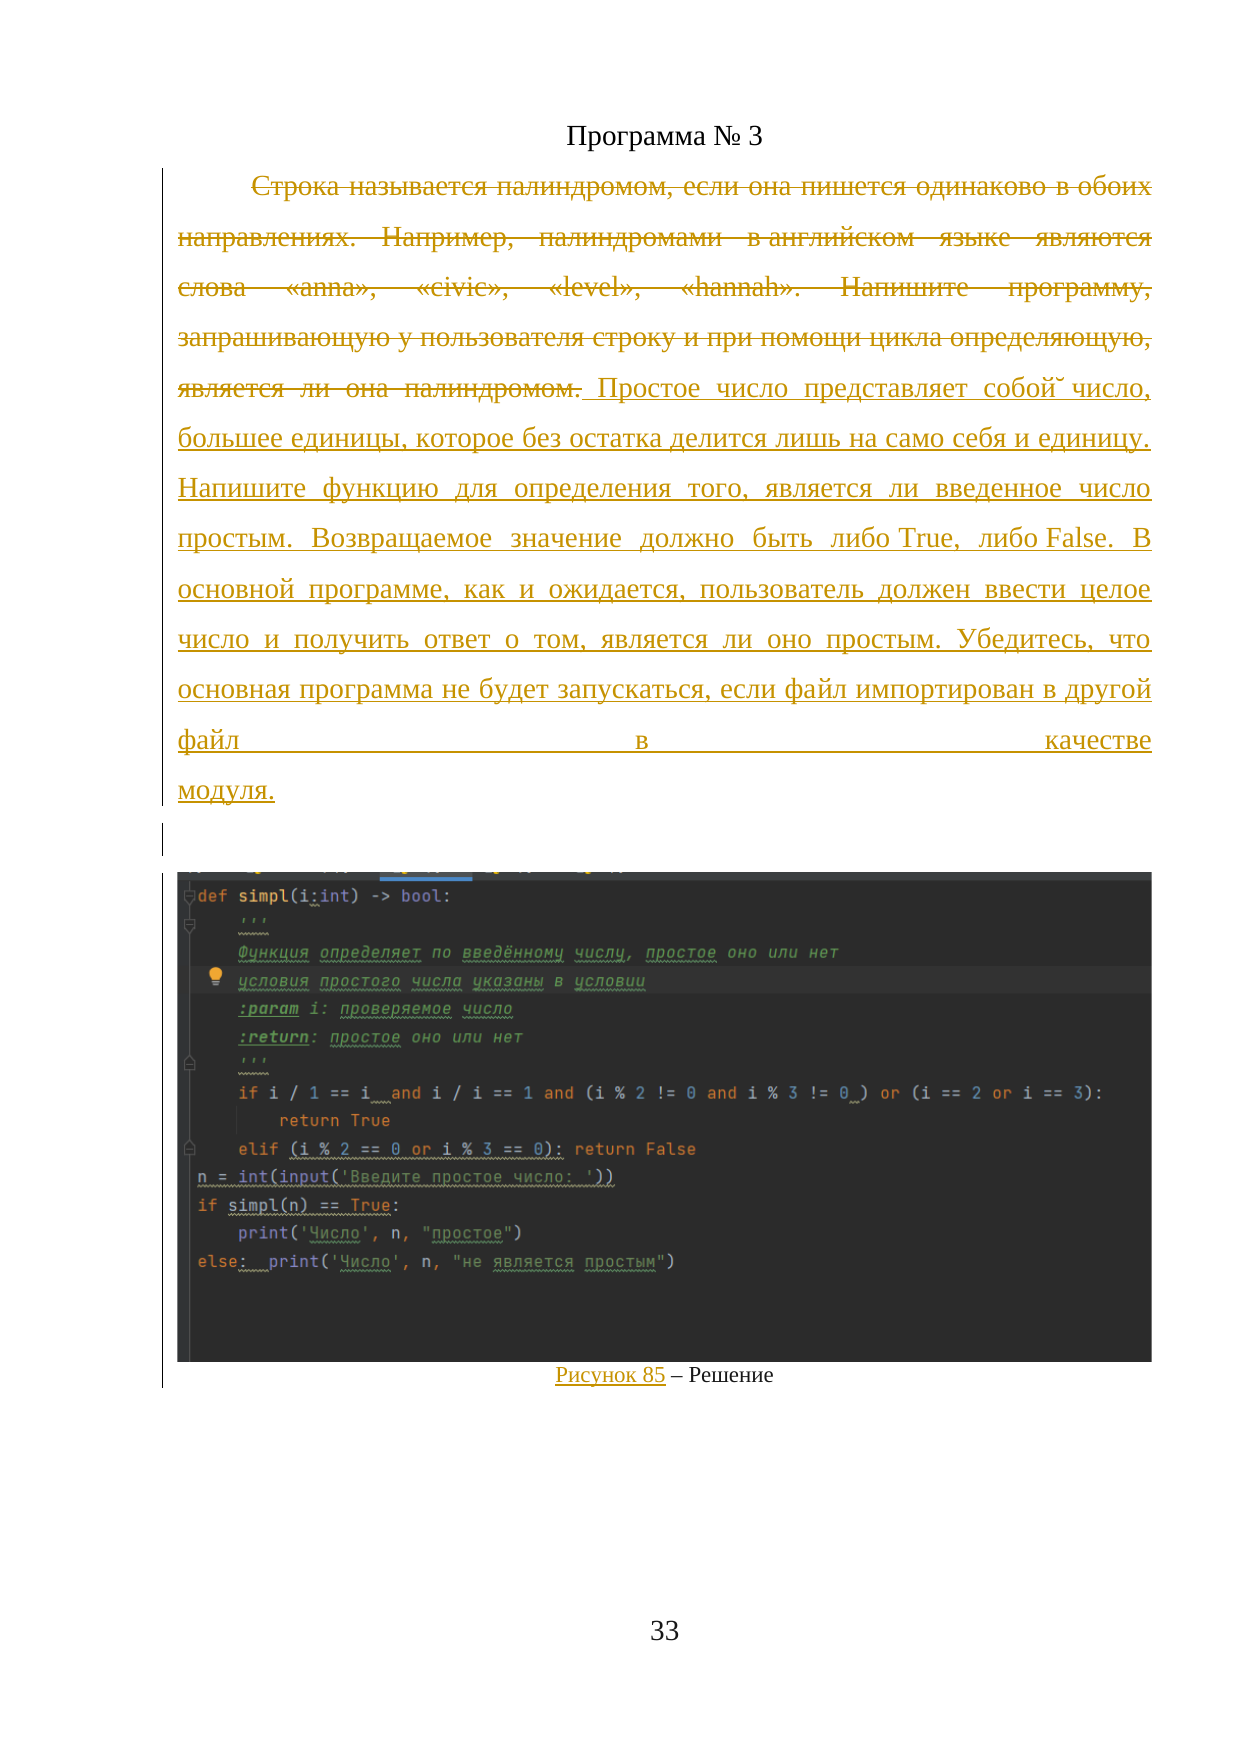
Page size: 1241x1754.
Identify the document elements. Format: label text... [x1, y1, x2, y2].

picture [177, 872, 1152, 1362]
subtitle Программа № 3 [177, 118, 1152, 152]
text – Решение [177, 1362, 1152, 1388]
